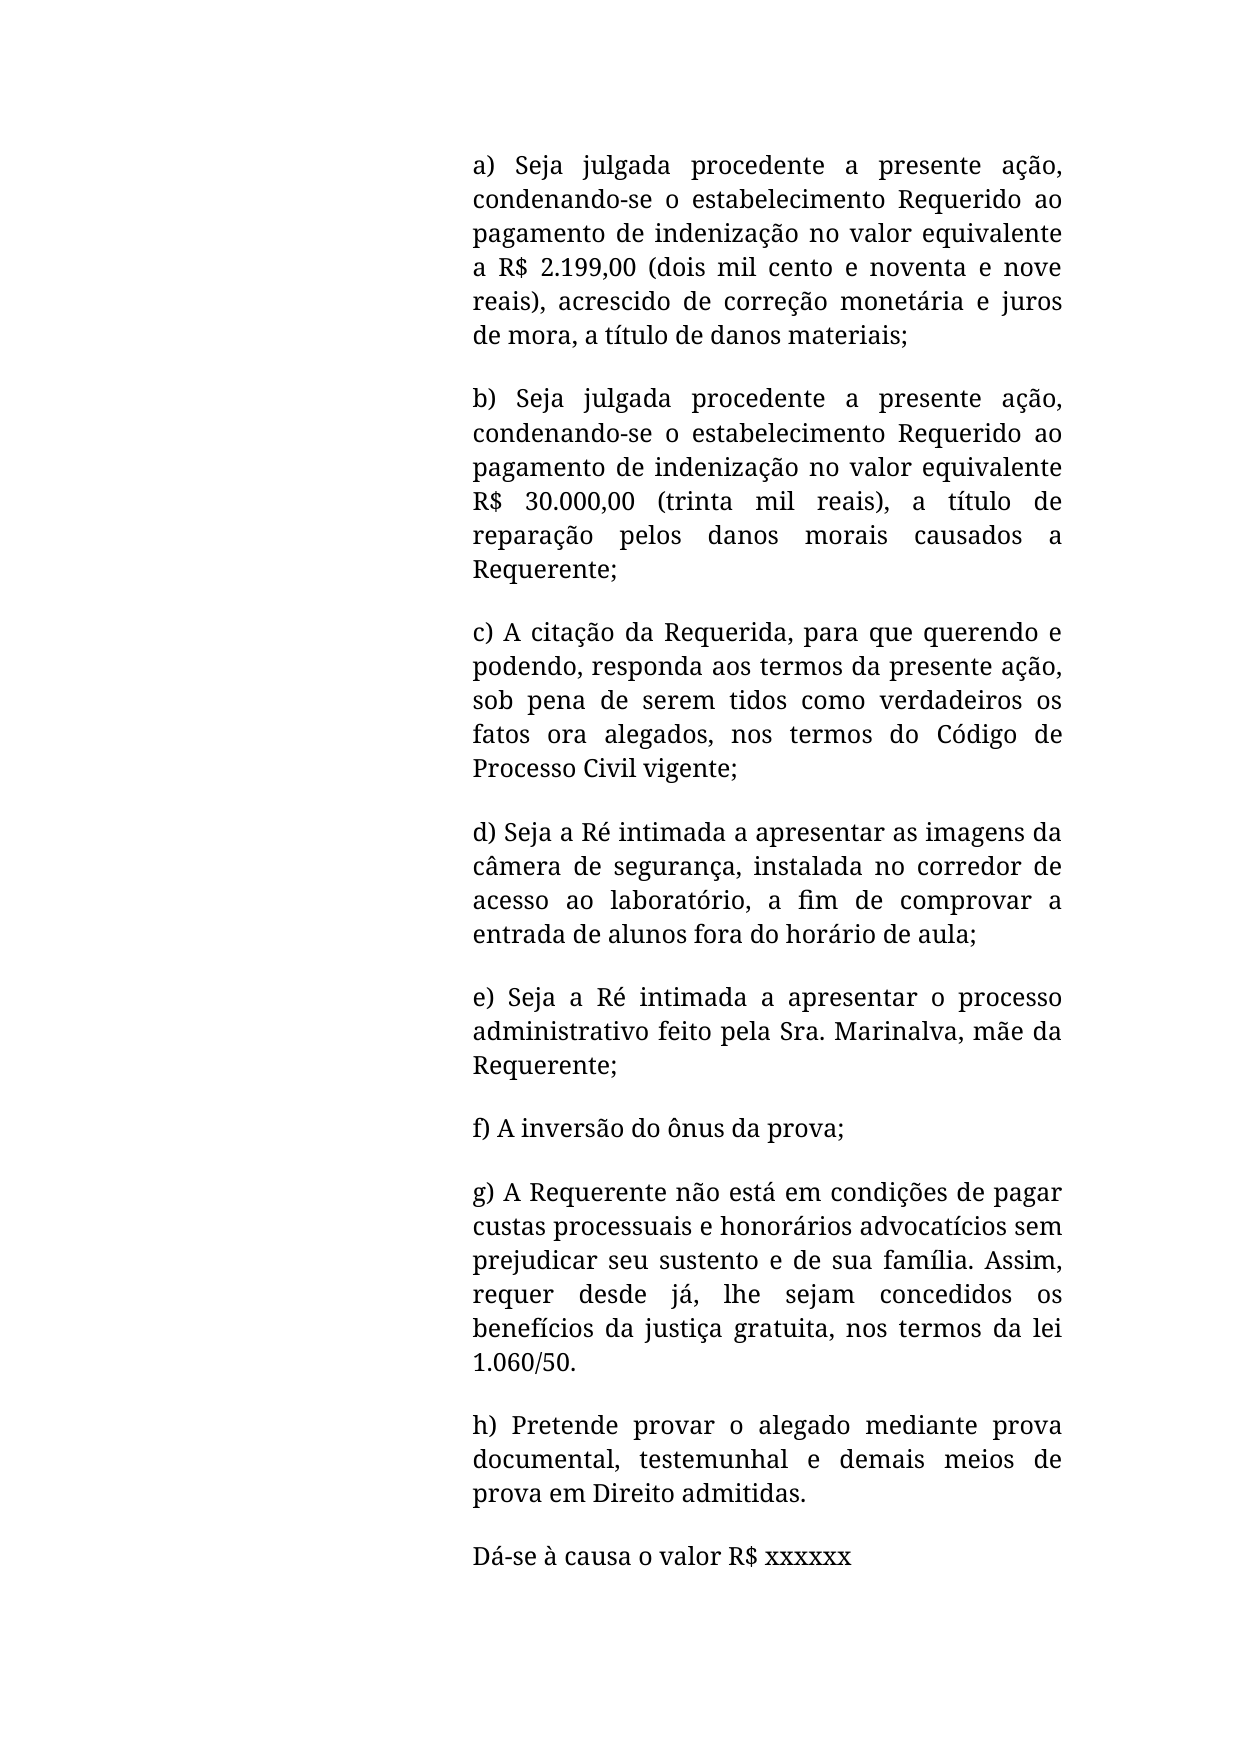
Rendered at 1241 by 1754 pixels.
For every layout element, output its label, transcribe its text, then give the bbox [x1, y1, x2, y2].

text c) A citação da Requerida, para que querendo e podendo, responda aos termos da presente ação, sob pena de serem tidos como verdadeiros os fatos ora alegados, nos termos do Código de Processo Civil vigente; [472, 615, 1063, 785]
text Dá-se à causa o valor R$ xxxxxx [472, 1539, 1063, 1573]
text h) Pretende provar o alegado mediante prova documental, testemunhal e demais meios de prova em Direito admitidas. [472, 1408, 1063, 1510]
text f) A inversão do ônus da prova; [472, 1111, 1063, 1145]
text g) A Requerente não está em condições de pagar custas processuais e honorários advocatícios sem prejudicar seu sustento e de sua família. Assim, requer desde já, lhe sejam concedidos os benefícios da justiça gratuita, nos termos da lei 1.060/50. [472, 1174, 1063, 1378]
text b) Seja julgada procedente a presente ação, condenando-se o estabelecimento Requerido ao pagamento de indenização no valor equivalente R$ 30.000,00 (trinta mil reais), a título de reparação pelos danos morais causados a Requerente; [472, 381, 1063, 586]
text d) Seja a Ré intimada a apresentar as imagens da câmera de segurança, instalada no corredor de acesso ao laboratório, a fim de comprovar a entrada de alunos fora do horário de aula; [472, 814, 1063, 950]
text a) Seja julgada procedente a presente ação, condenando-se o estabelecimento Requerido ao pagamento de indenização no valor equivalente a R$ 2.199,00 (dois mil cento e noventa e nove reais), acrescido de correção monetária e juros de mora, a título de danos materiais; [472, 148, 1063, 352]
text e) Seja a Ré intimada a apresentar o processo administrativo feito pela Sra. Marinalva, mãe da Requerente; [472, 979, 1063, 1082]
